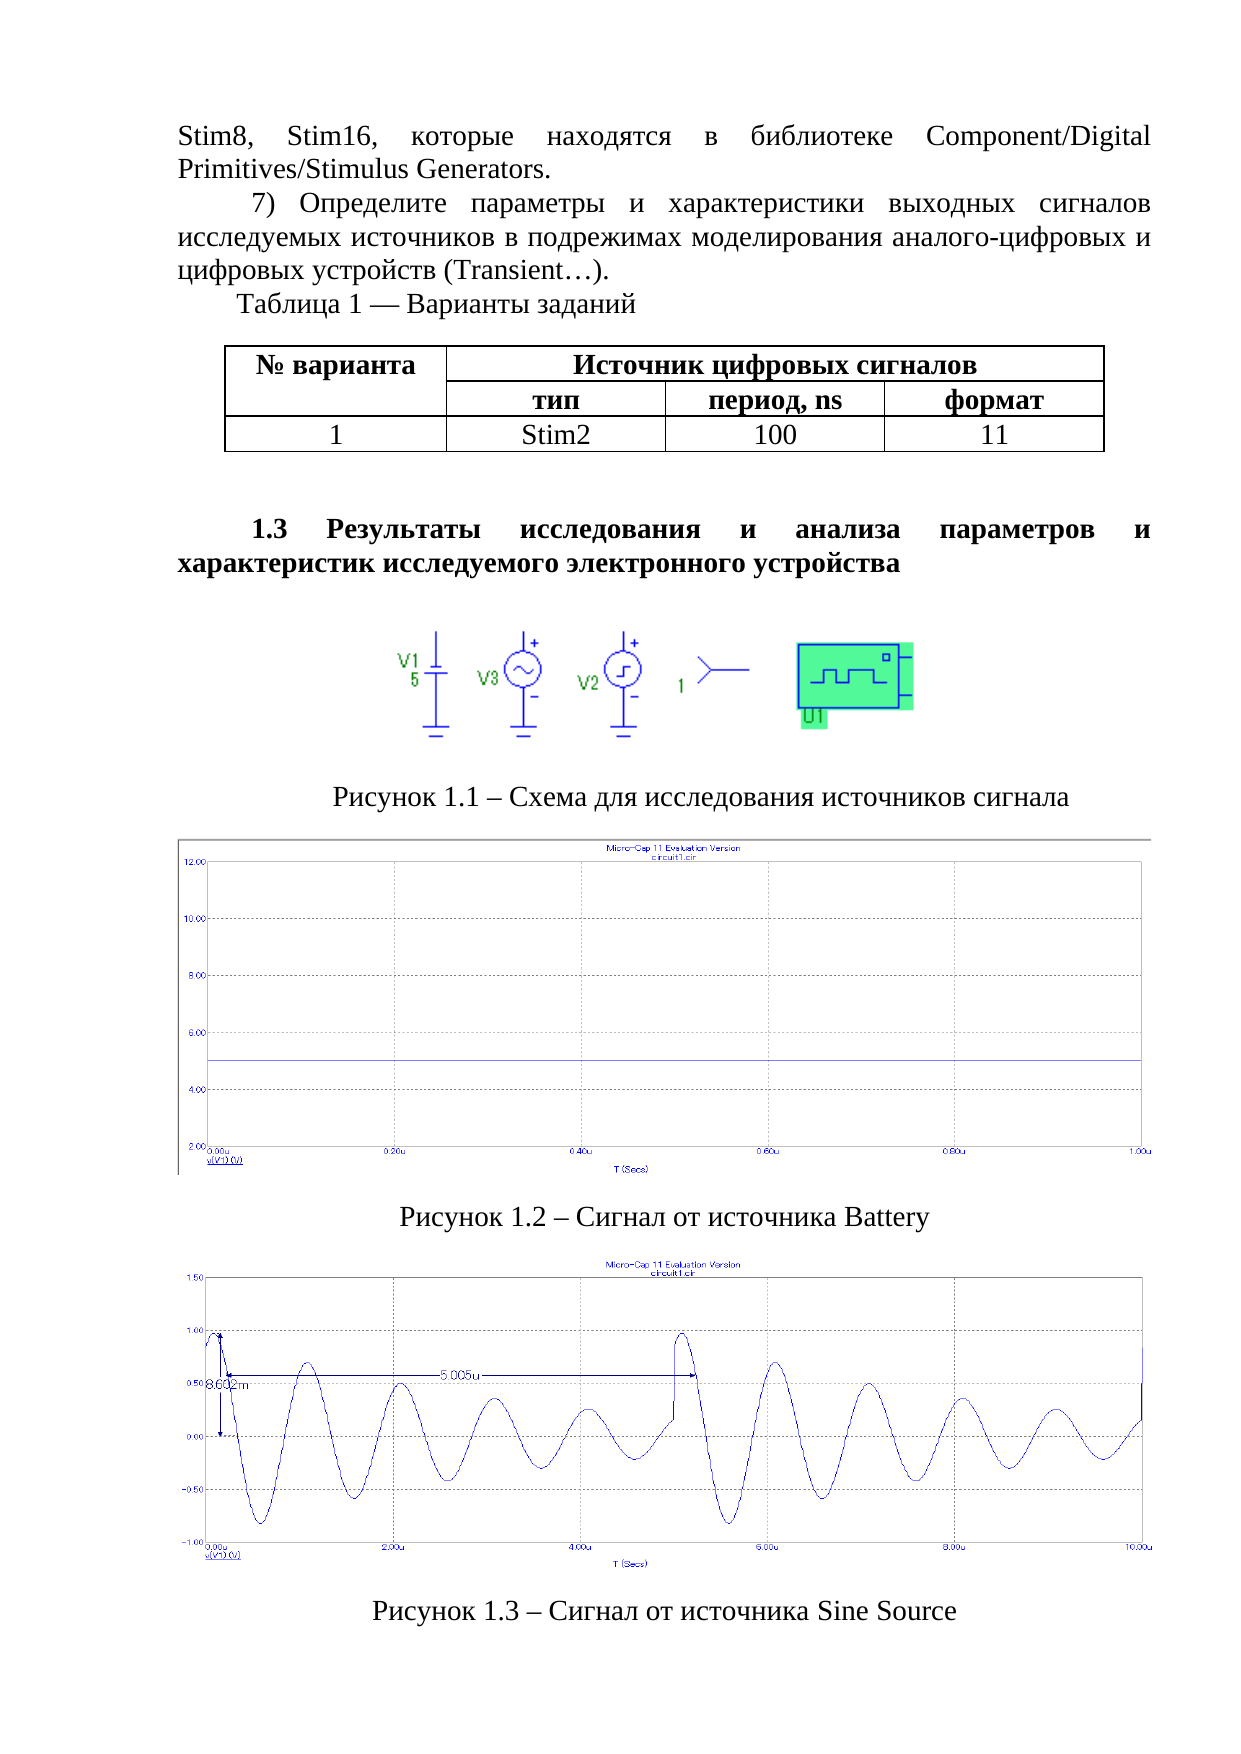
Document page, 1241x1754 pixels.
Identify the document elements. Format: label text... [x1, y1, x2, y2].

table_header Источник цифровых сигналов [447, 347, 1103, 380]
text Рисунок 1.3 – Сигнал от источника Sine Source [177, 1593, 1152, 1627]
table_cell 11 [885, 417, 1103, 451]
table_cell 100 [666, 417, 884, 451]
table_cell тип [447, 382, 665, 415]
text 7) Определите параметры и характеристики выходных сигналов исследуемых источников в подрежимах моделирования аналого-цифровых и цифровых устройств (Transient…). [177, 185, 1152, 286]
table_header № варианта [226, 347, 446, 415]
text Таблица 1 — Варианты заданий [177, 286, 1152, 319]
picture [177, 838, 1152, 1175]
picture [177, 1258, 1153, 1569]
picture [387, 612, 942, 780]
table_cell период, ns [666, 382, 884, 415]
text Рисунок 1.1 – Схема для исследования источников сигнала [251, 779, 1152, 813]
table_cell 1 [226, 417, 446, 451]
text Рисунок 1.2 – Сигнал от источника Battery [177, 1199, 1152, 1233]
table_cell формат [885, 382, 1103, 415]
text 1.3 Результаты исследования и анализа параметров и характеристик исследуемого электронного устройства [177, 511, 1152, 578]
table_cell Stim2 [447, 417, 665, 451]
